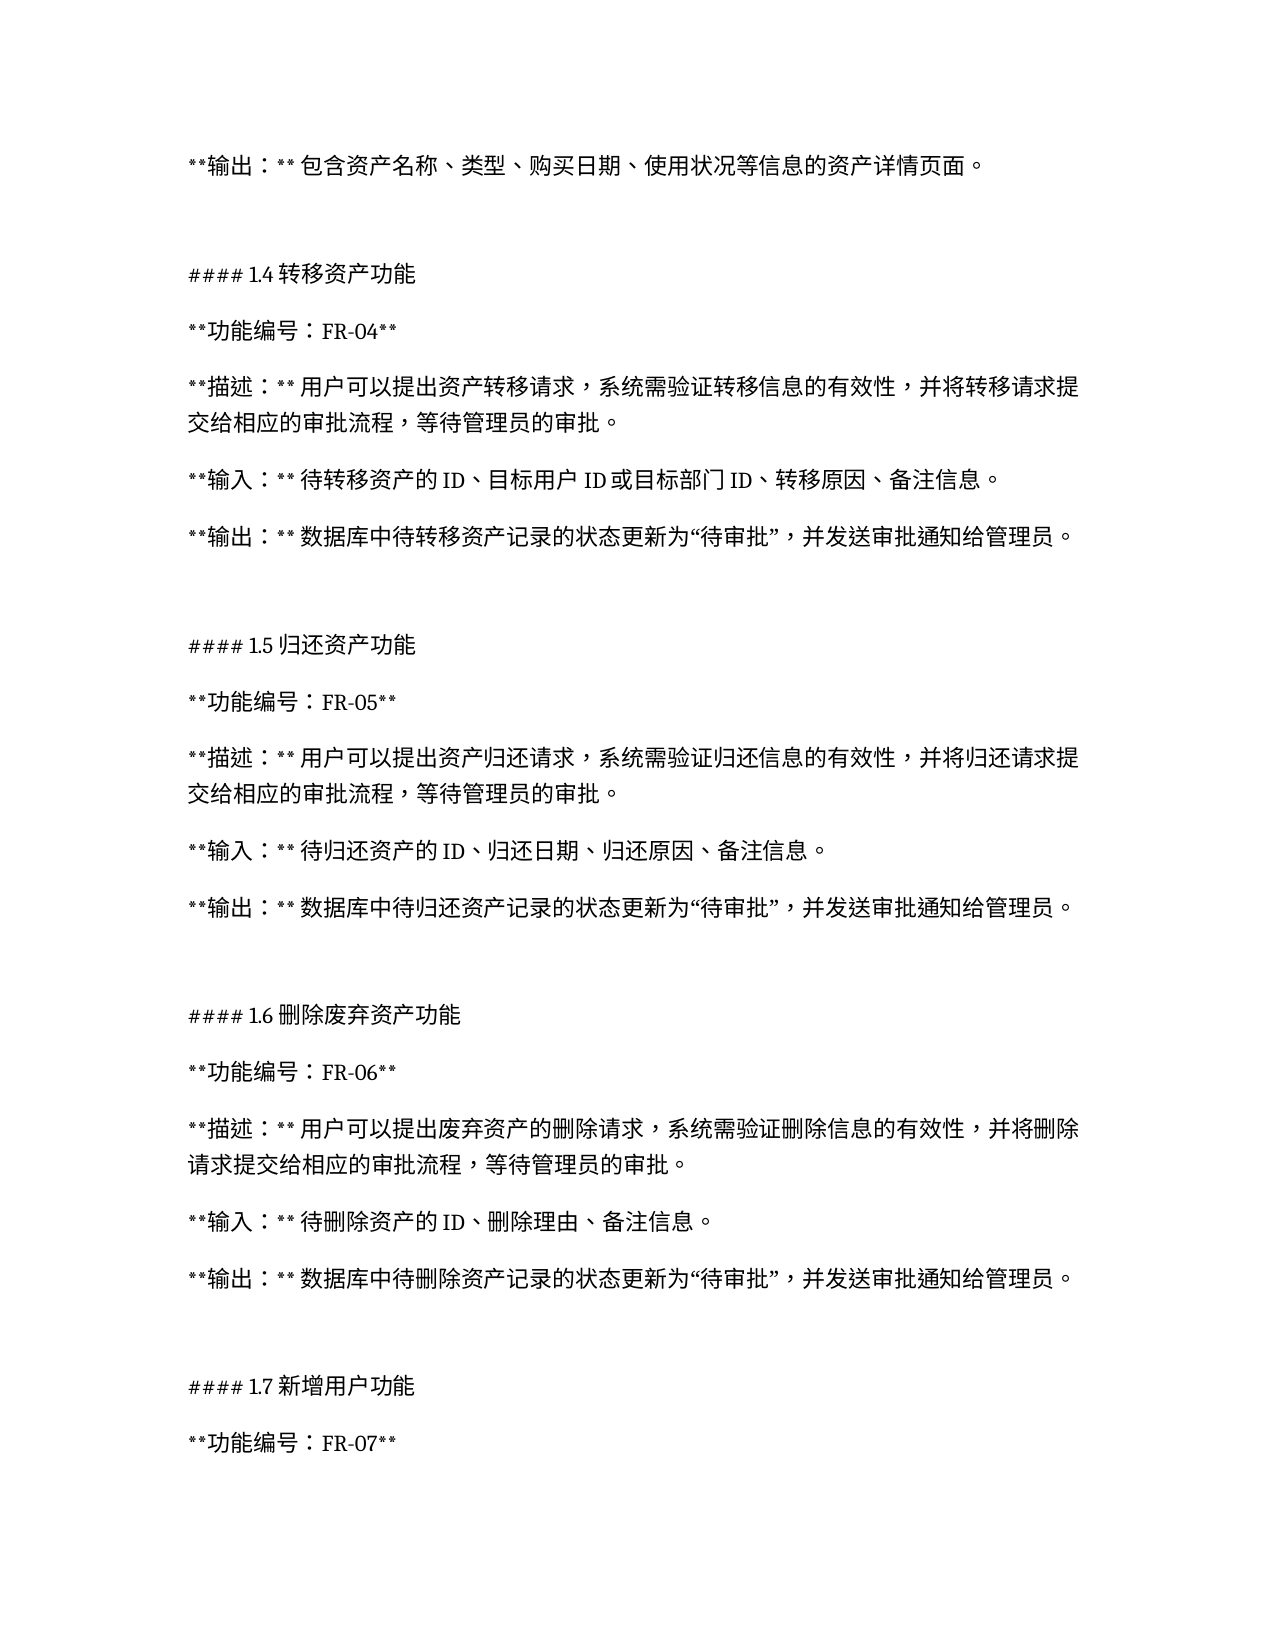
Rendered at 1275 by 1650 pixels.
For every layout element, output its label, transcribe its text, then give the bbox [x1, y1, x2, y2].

text **输出：** 包含资产名称、类型、购买日期、使用状况等信息的资产详情页面。 [187, 150, 1087, 181]
text **功能编号：FR-05** [187, 685, 1087, 717]
text #### 1.6 删除废弃资产功能 [187, 999, 1087, 1031]
text **输入：** 待删除资产的ID、删除理由、备注信息。 [187, 1206, 1087, 1237]
text **输出：** 数据库中待删除资产记录的状态更新为“待审批”，并发送审批通知给管理员。 [187, 1262, 1087, 1294]
text #### 1.4 转移资产功能 [187, 258, 1087, 289]
text **输出：** 数据库中待归还资产记录的状态更新为“待审批”，并发送审批通知给管理员。 [187, 892, 1087, 923]
text **功能编号：FR-06** [187, 1056, 1087, 1087]
text #### 1.7 新增用户功能 [187, 1370, 1087, 1402]
text **输入：** 待归还资产的ID、归还日期、归还原因、备注信息。 [187, 835, 1087, 866]
text #### 1.5 归还资产功能 [187, 629, 1087, 660]
text **输入：** 待转移资产的ID、目标用户ID或目标部门ID、转移原因、备注信息。 [187, 464, 1087, 495]
text **描述：** 用户可以提出废弃资产的删除请求，系统需验证删除信息的有效性，并将删除请求提交给相应的审批流程，等待管理员的审批。 [187, 1113, 1087, 1180]
text **功能编号：FR-07** [187, 1427, 1087, 1458]
text **功能编号：FR-04** [187, 314, 1087, 346]
text **描述：** 用户可以提出资产归还请求，系统需验证归还信息的有效性，并将归还请求提交给相应的审批流程，等待管理员的审批。 [187, 742, 1087, 809]
text **输出：** 数据库中待转移资产记录的状态更新为“待审批”，并发送审批通知给管理员。 [187, 521, 1087, 552]
text **描述：** 用户可以提出资产转移请求，系统需验证转移信息的有效性，并将转移请求提交给相应的审批流程，等待管理员的审批。 [187, 371, 1087, 438]
